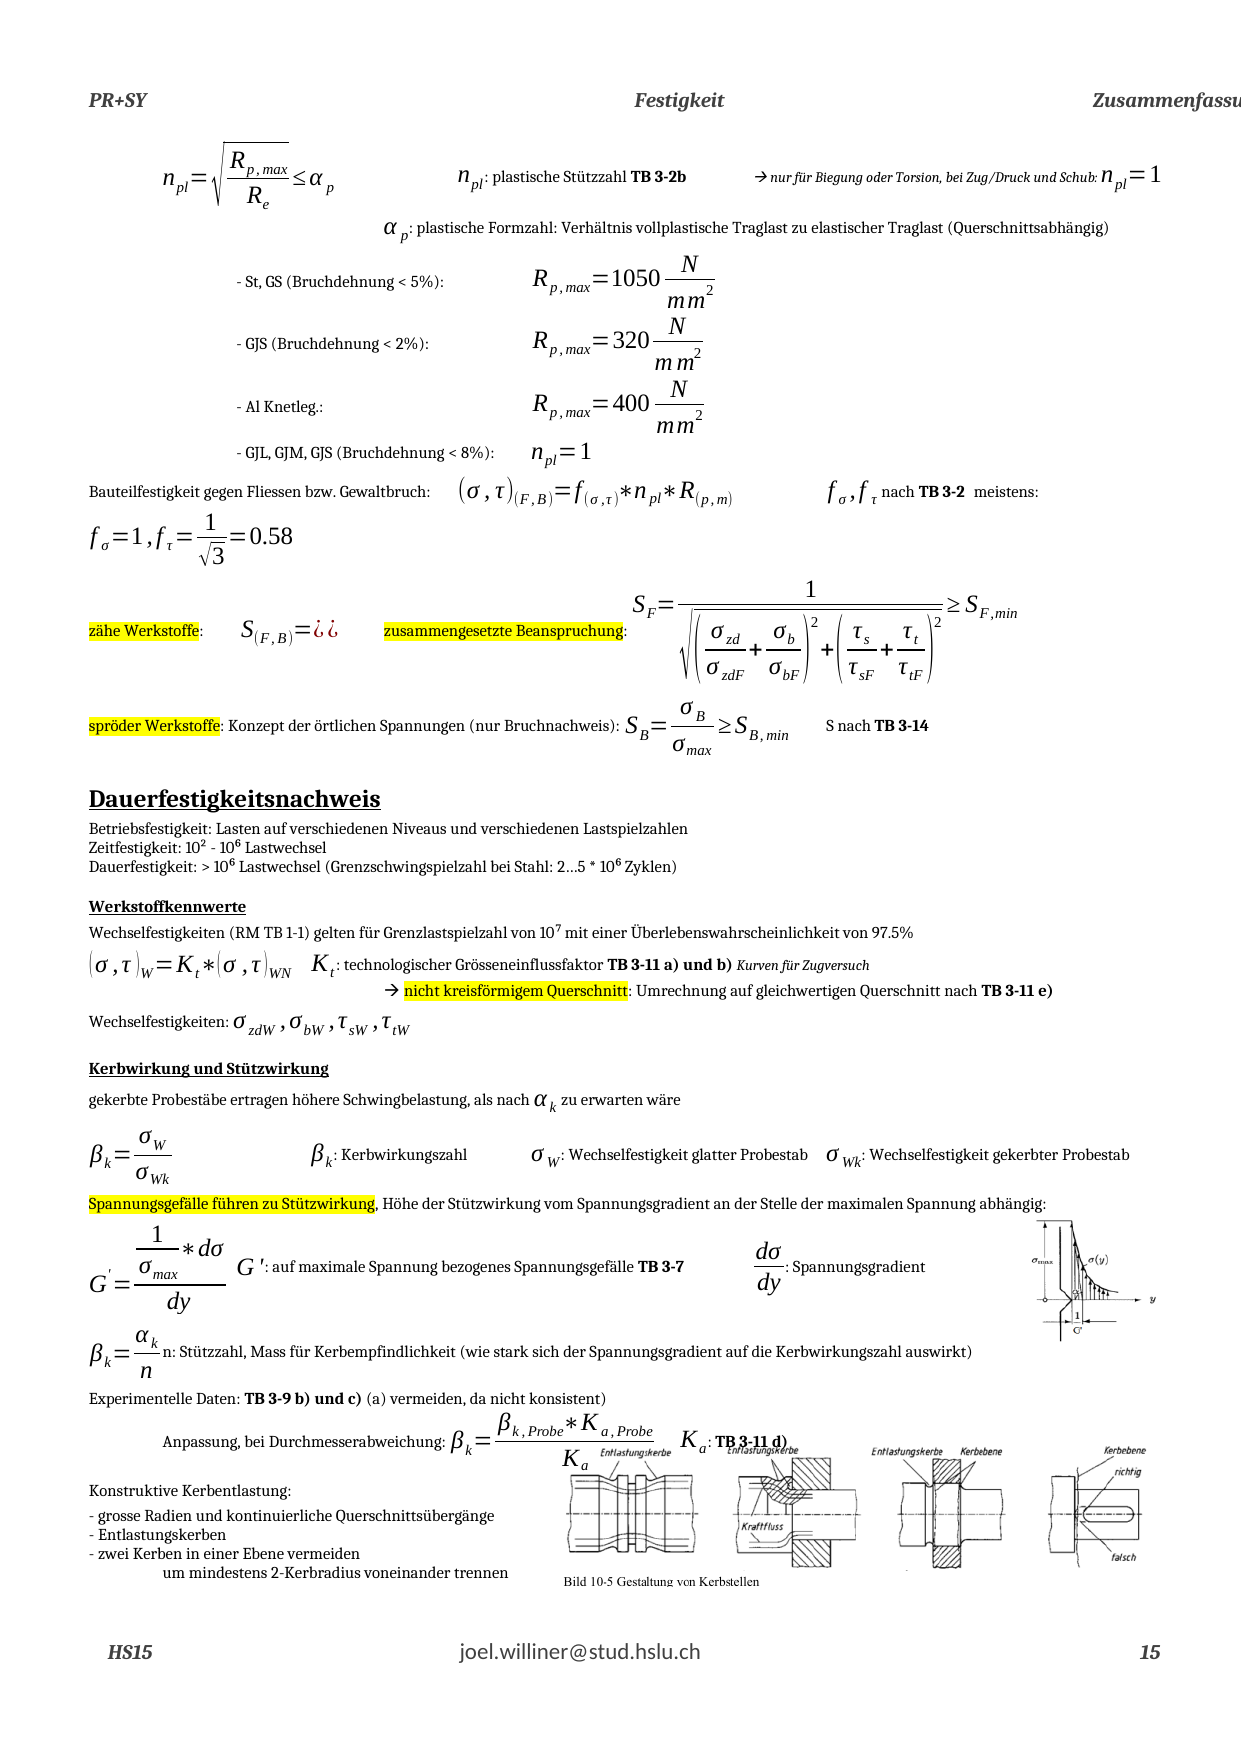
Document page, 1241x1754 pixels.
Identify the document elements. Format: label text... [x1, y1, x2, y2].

text Kerbwirkung und Stützwirkung [89, 1059, 1181, 1078]
text Wechselfestigkeiten: [89, 1007, 1181, 1038]
text nicht kreisförmigem Querschnitt: Umrechnung auf gleichwertigen Querschnitt nach TB 3-11 e) [89, 981, 404, 1001]
text - zwei Kerben in einer Ebene vermeiden [89, 1545, 1181, 1564]
text Dauerfestigkeit: > 10⁶ Lastwechsel (Grenzschwingspielzahl bei Stahl: 2…5 * 10⁶ Zyklen) [89, 858, 1181, 877]
text Bauteilfestigkeit gegen Fliessen bzw. Gewaltbruch: nach TB 3-2 meistens: [89, 475, 1181, 570]
text - Al Knetleg.: [89, 375, 1181, 438]
text Werkstoffkennwerte [89, 898, 1181, 917]
text : plastische Stützzahl TB 3-2b nur für Biegung oder Torsion, bei Zug/Druck und Schub: [89, 141, 1181, 213]
text um mindestens 2-Kerbradius voneinander trennen [89, 1564, 1181, 1583]
text : technologischer Grösseneinflussfaktor TB 3-11 a) und b) Kurven für Zugversuch [89, 949, 1181, 981]
text gekerbte Probestäbe ertragen höhere Schwingbelastung, als nach zu erwarten wäre [89, 1084, 1181, 1116]
text spröder Werkstoffe: Konzept der örtlichen Spannungen (nur Bruchnachweis): S nach TB 3-14 [89, 693, 1181, 759]
text : Kerbwirkungszahl : Wechselfestigkeit glatter Probestab : Wechselfestigkeit gekerbter Probestab [89, 1122, 1181, 1188]
text Konstruktive Kerbentlastung: [89, 1481, 1181, 1500]
text nicht kreisförmigem Querschnitt: Umrechnung auf gleichwertigen Querschnitt nach TB 3-11 e) [628, 981, 1181, 1001]
text zähe Werkstoffe: zusammengesetzte Beanspruchung: [89, 576, 1181, 687]
text n: Stützzahl, Mass für Kerbempfindlichkeit (wie stark sich der Spannungsgradient auf die Kerbwirkungszahl auswirkt) [89, 1320, 1181, 1383]
text - Entlastungskerben [89, 1526, 1181, 1545]
text Dauerfestigkeitsnachweis [89, 784, 1181, 813]
text Anpassung, bei Durchmesserabweichung: : TB 3-11 d) [89, 1408, 1181, 1475]
picture [563, 1475, 1148, 1481]
text : plastische Formzahl: Verhältnis vollplastische Traglast zu elastischer Traglast (Querschnittsabhängig) [89, 213, 1181, 244]
text Experimentelle Daten: TB 3-9 b) und c) (a) vermeiden, da nicht konsistent) [89, 1389, 1181, 1408]
text - grosse Radien und kontinuierliche Querschnittsübergänge [89, 1506, 1181, 1526]
text Wechselfestigkeiten (RM TB 1-1) gelten für Grenzlastspielzahl von 10⁷ mit einer Überlebenswahrscheinlichkeit von 97.5% [89, 923, 1181, 942]
text - GJL, GJM, GJS (Bruchdehnung < 8%): [89, 438, 1181, 469]
text - GJS (Bruchdehnung < 2%): [89, 313, 1181, 375]
picture [563, 1583, 1148, 1587]
text Betriebsfestigkeit: Lasten auf verschiedenen Niveaus und verschiedenen Lastspielzahlen [89, 819, 1181, 839]
text : auf maximale Spannung bezogenes Spannungsgefälle TB 3-7 : Spannungsgradient [89, 1220, 1181, 1314]
text - St, GS (Bruchdehnung < 5%): [89, 250, 1181, 313]
picture [563, 1500, 1148, 1506]
picture [1030, 1314, 1157, 1320]
text Spannungsgefälle führen zu Stützwirkung, Höhe der Stützwirkung vom Spannungsgradient an der Stelle der maximalen Spannung abhängig: [375, 1195, 1181, 1214]
text Zeitfestigkeit: 10² - 10⁶ Lastwechsel [89, 839, 1181, 858]
